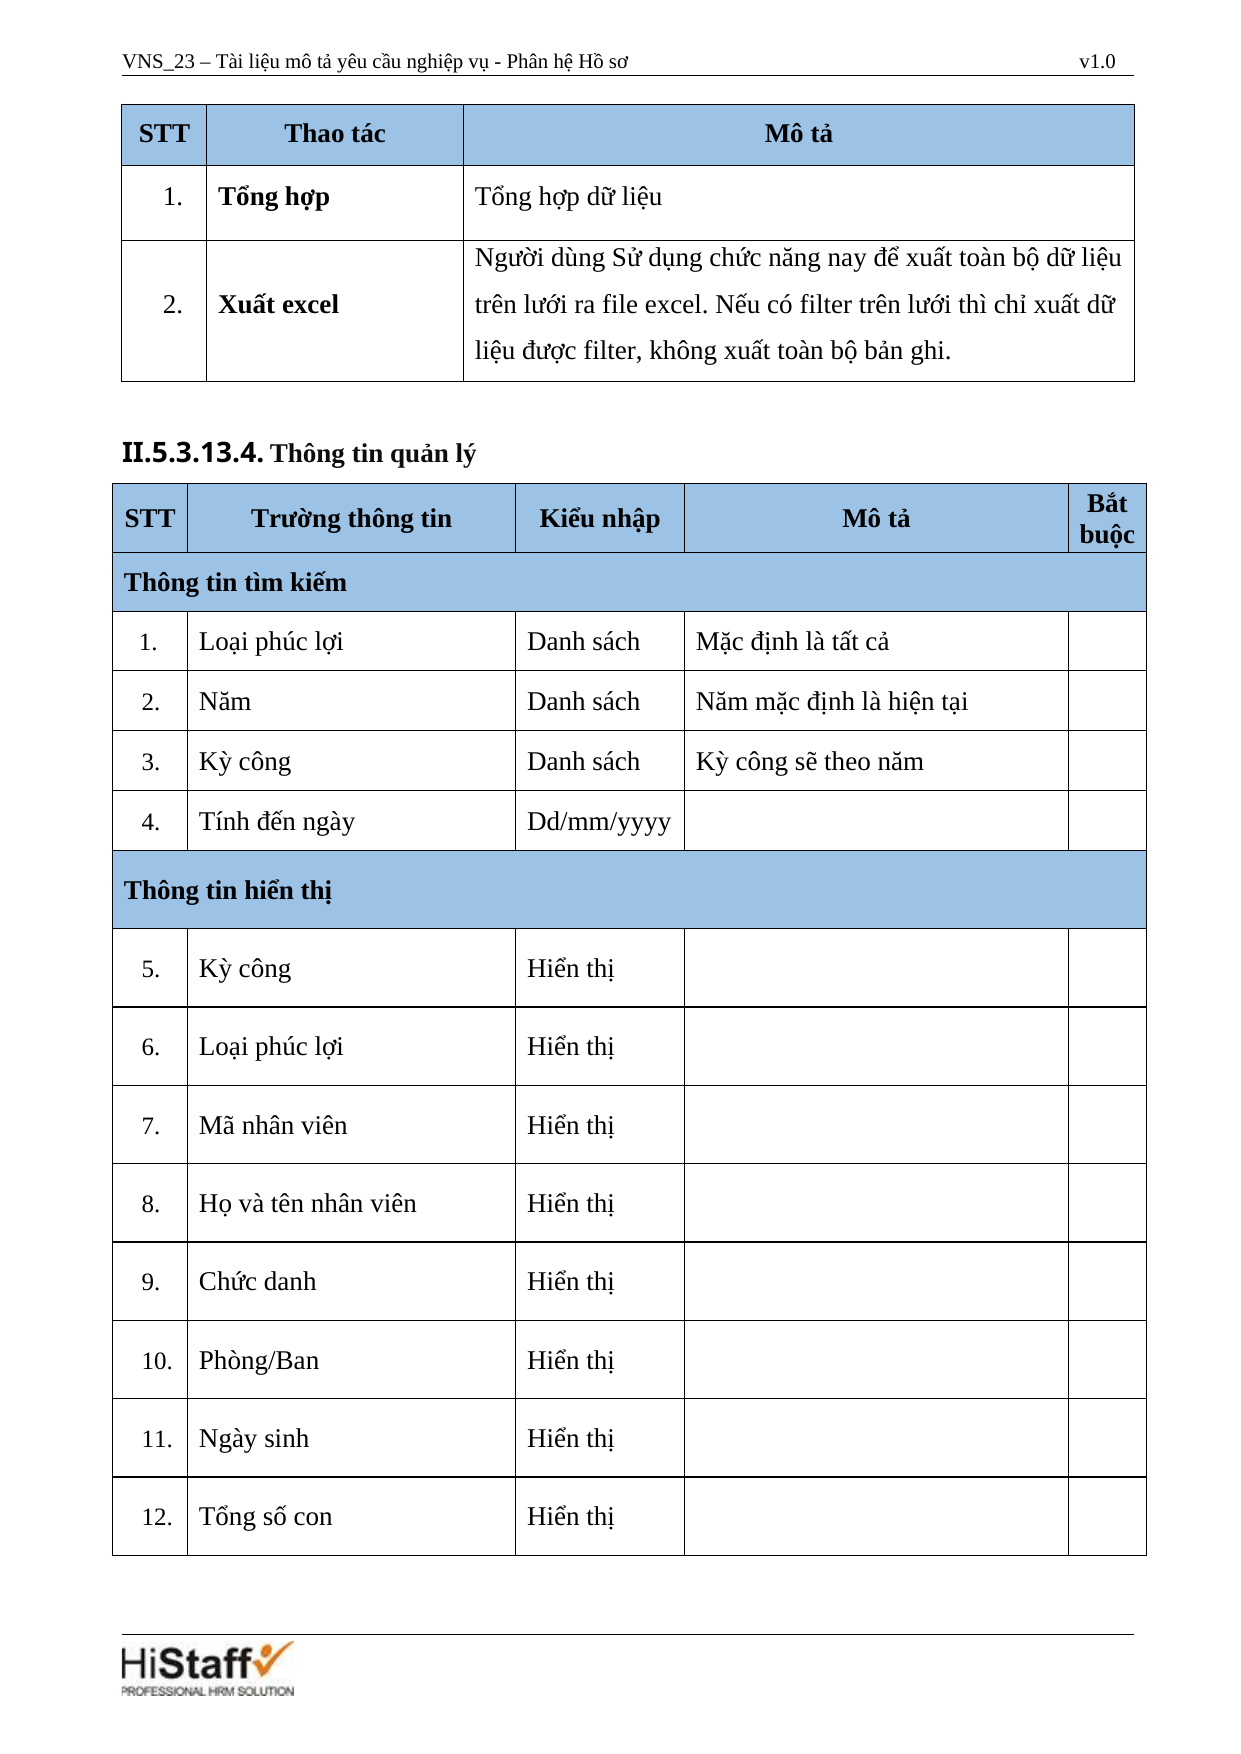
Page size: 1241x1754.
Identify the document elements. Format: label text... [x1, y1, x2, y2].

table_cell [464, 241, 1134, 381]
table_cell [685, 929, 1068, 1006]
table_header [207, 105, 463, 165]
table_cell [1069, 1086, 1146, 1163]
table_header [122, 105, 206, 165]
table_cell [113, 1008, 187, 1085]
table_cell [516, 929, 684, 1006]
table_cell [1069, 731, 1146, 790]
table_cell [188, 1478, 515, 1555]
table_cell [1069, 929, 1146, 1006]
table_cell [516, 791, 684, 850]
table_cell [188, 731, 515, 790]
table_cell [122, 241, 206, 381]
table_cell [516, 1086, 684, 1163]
subtitle Thông tin quản lý [122, 432, 1134, 470]
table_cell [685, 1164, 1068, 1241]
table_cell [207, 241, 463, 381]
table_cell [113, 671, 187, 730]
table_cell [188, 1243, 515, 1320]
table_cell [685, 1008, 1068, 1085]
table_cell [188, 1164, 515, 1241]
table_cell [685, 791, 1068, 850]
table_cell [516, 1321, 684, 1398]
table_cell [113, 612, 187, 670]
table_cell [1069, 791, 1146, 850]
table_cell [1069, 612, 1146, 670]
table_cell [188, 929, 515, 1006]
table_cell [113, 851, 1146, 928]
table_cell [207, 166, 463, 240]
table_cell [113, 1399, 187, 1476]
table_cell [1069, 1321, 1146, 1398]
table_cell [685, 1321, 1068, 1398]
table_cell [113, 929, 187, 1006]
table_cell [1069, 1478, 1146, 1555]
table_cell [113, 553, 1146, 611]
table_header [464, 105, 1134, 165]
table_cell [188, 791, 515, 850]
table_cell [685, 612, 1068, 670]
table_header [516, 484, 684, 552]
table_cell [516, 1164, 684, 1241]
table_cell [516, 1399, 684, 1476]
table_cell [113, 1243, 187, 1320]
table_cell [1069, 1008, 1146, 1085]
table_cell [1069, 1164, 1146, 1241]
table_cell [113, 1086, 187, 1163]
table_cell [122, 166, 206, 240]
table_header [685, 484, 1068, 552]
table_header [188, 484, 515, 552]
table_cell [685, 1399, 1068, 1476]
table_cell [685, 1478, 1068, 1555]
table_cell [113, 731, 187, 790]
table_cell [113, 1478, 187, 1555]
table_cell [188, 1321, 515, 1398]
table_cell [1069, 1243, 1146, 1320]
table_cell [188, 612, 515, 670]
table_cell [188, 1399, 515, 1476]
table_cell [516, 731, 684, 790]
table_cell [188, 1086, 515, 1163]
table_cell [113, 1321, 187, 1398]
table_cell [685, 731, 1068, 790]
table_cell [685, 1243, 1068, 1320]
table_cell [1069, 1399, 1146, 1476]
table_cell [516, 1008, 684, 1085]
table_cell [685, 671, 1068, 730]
picture [121, 1641, 294, 1696]
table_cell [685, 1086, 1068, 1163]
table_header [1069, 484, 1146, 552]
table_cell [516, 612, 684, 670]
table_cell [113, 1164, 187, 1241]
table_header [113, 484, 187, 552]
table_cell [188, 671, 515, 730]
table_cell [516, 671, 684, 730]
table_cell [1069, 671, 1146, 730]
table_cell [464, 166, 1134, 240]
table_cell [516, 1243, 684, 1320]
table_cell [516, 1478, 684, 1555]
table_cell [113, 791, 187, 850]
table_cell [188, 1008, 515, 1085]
